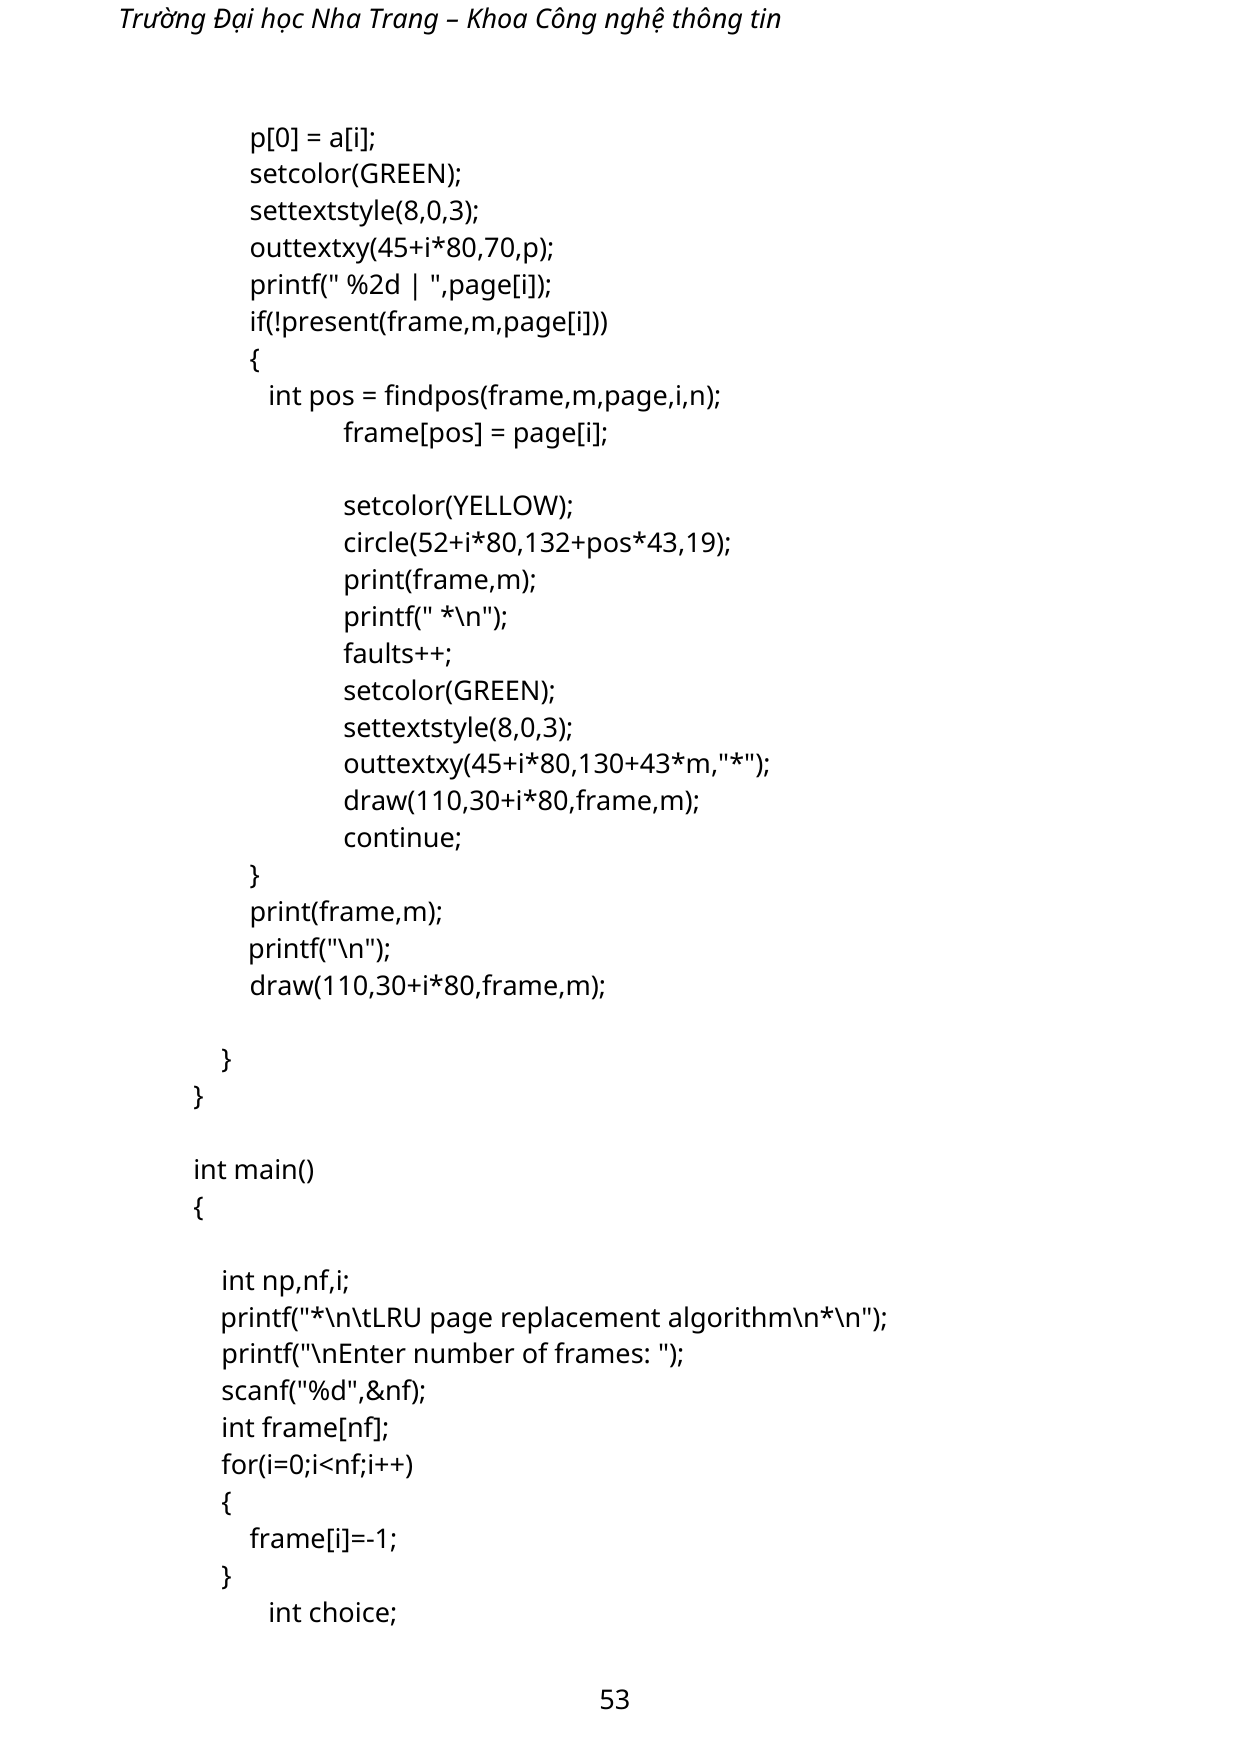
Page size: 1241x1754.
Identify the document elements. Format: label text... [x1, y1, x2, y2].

list draw(110,30+i*80,frame,m); [193, 782, 1111, 819]
list int main() [193, 1151, 1111, 1187]
list printf("*\n\tLRU page replacement algorithm\n*\n"); [220, 1298, 1111, 1335]
list p[0] = a[i]; [249, 118, 1111, 155]
list scanf("%d",&nf); [193, 1372, 1111, 1409]
list frame[i]=-1; [193, 1519, 1111, 1556]
list } [193, 1077, 1111, 1114]
list printf(" *\n"); [193, 597, 1111, 634]
list draw(110,30+i*80,frame,m); [193, 966, 1111, 1003]
list if(!present(frame,m,page[i])) [193, 302, 1111, 339]
list circle(52+i*80,132+pos*43,19); [193, 524, 1111, 561]
list } [193, 1040, 1111, 1077]
list setcolor(GREEN); [193, 671, 1111, 708]
list int np,nf,i; [193, 1261, 1111, 1298]
list { [193, 339, 1111, 376]
list { [193, 1482, 1111, 1519]
list for(i=0;i<nf;i++) [193, 1446, 1111, 1482]
list settextstyle(8,0,3); [249, 192, 1111, 229]
list } [193, 856, 1111, 892]
list faults++; [193, 634, 1111, 671]
list print(frame,m); [193, 561, 1111, 597]
list { [193, 1187, 1111, 1224]
list int choice; [193, 1593, 1111, 1630]
list printf(" %2d | ",page[i]); [193, 266, 1111, 302]
list print(frame,m); [193, 892, 1111, 929]
list outtextxy(45+i*80,130+43*m,"*"); [193, 745, 1111, 782]
list frame[pos] = page[i]; [193, 413, 1111, 450]
list printf("\n"); [248, 929, 1111, 966]
list int frame[nf]; [193, 1409, 1111, 1446]
list outtextxy(45+i*80,70,p); [249, 229, 1111, 266]
list setcolor(YELLOW); [193, 487, 1111, 524]
list continue; [193, 819, 1111, 856]
list printf("\nEnter number of frames: "); [193, 1335, 1111, 1372]
list int pos = findpos(frame,m,page,i,n); [193, 376, 1111, 413]
list setcolor(GREEN); [249, 155, 1111, 192]
list settextstyle(8,0,3); [193, 708, 1111, 745]
list } [193, 1556, 1111, 1593]
